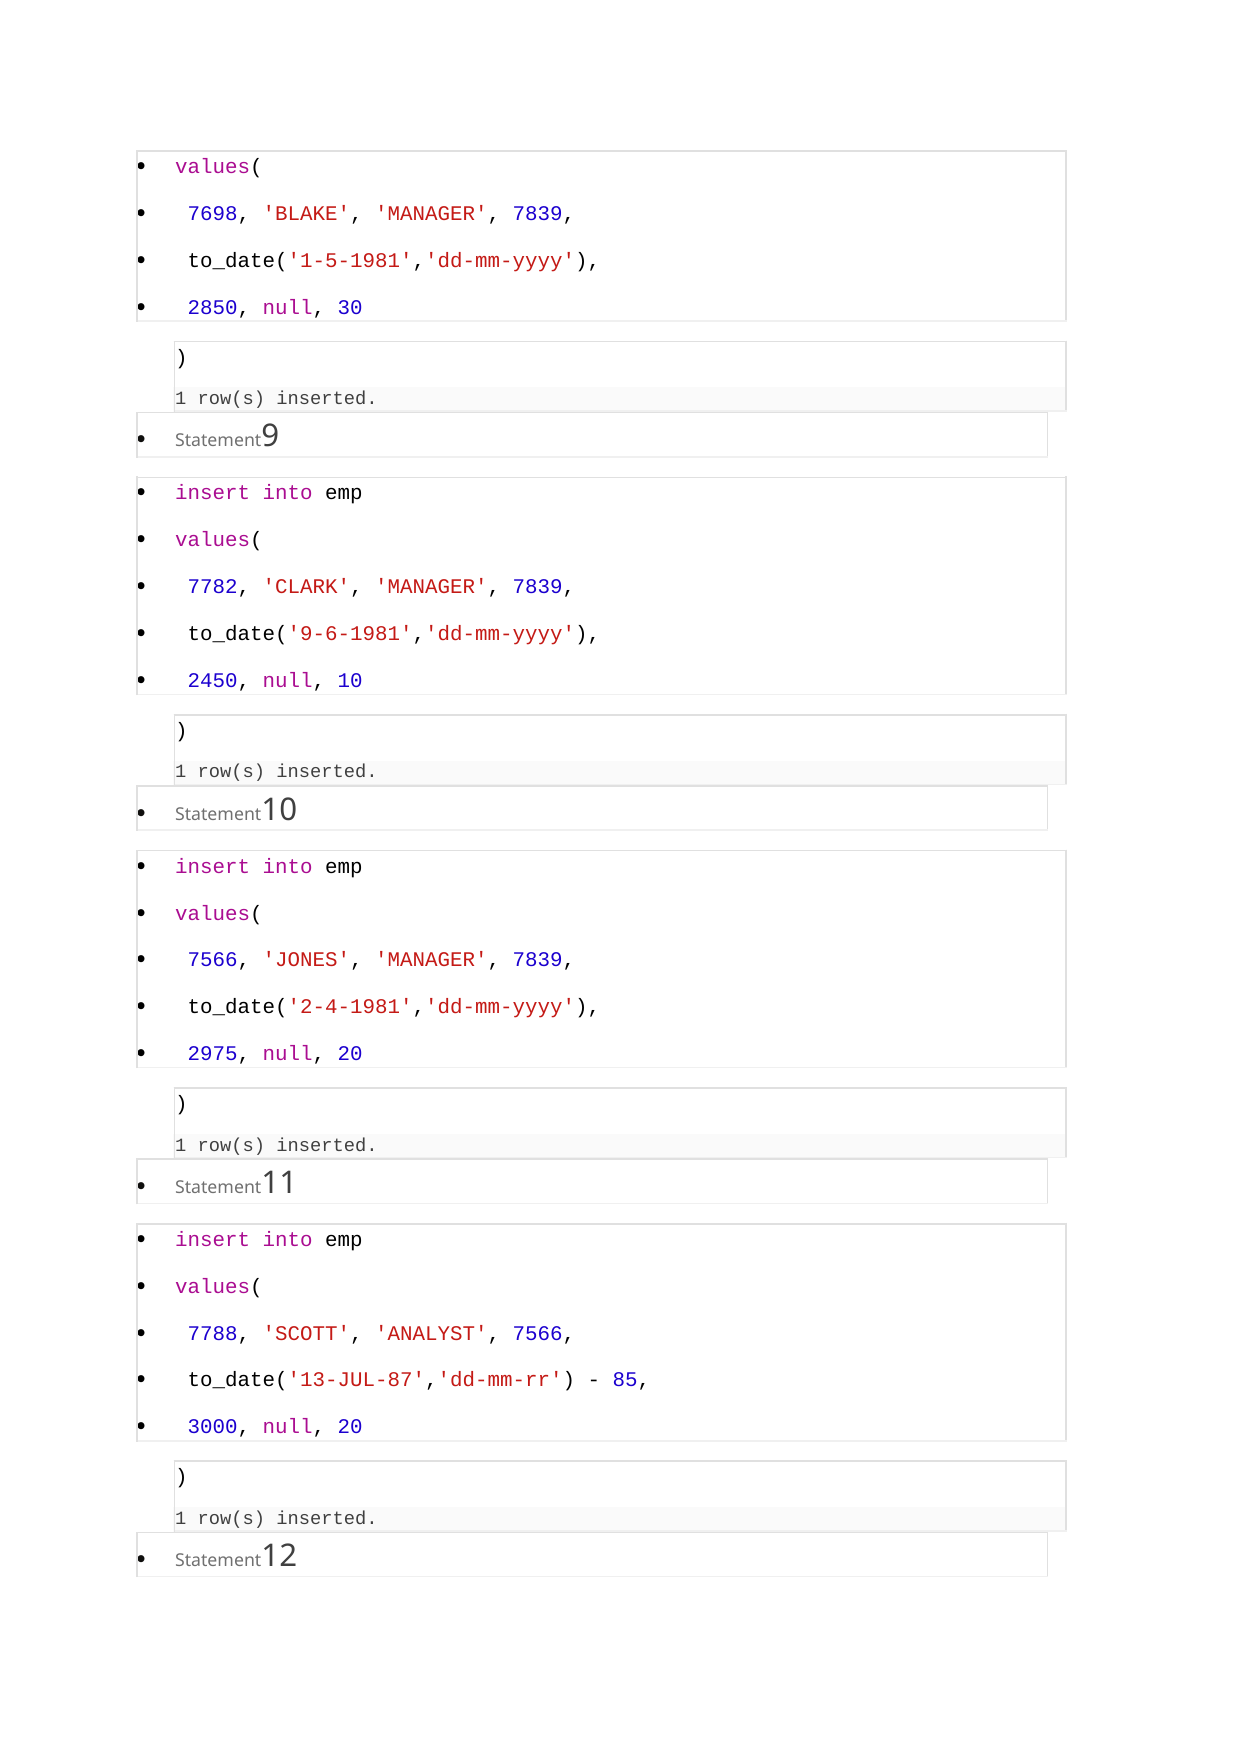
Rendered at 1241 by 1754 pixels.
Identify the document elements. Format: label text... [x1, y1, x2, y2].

list 7782, 'CLARK', 'MANAGER', 7839, [138, 570, 1065, 600]
list values( [138, 1270, 1065, 1299]
text 1 row(s) inserted. [175, 387, 1065, 410]
text 1 row(s) inserted. [175, 761, 1065, 784]
text 1 row(s) inserted. [175, 1507, 1065, 1530]
list to_date('1-5-1981','dd-mm-yyyy'), [138, 244, 1065, 273]
text ) [175, 1462, 1065, 1490]
list 7788, 'SCOTT', 'ANALYST', 7566, [138, 1317, 1065, 1346]
list 7566, 'JONES', 'MANAGER', 7839, [138, 943, 1065, 973]
list Statement12 [138, 1533, 1047, 1576]
list Statement10 [138, 787, 1047, 829]
list insert into emp [138, 478, 1065, 506]
text ) [175, 716, 1065, 743]
list 2975, null, 20 [138, 1037, 1065, 1067]
list 2850, null, 30 [138, 291, 1065, 320]
text ) [175, 342, 1065, 370]
list values( [138, 896, 1065, 926]
list to_date('2-4-1981','dd-mm-yyyy'), [138, 990, 1065, 1020]
text 1 row(s) inserted. [175, 1134, 1065, 1157]
list 3000, null, 20 [138, 1410, 1065, 1440]
list Statement11 [138, 1160, 1047, 1203]
list values( [138, 152, 1065, 180]
list to_date('13-JUL-87','dd-mm-rr') - 85, [138, 1363, 1065, 1393]
list to_date('9-6-1981','dd-mm-yyyy'), [138, 617, 1065, 647]
list insert into emp [138, 851, 1065, 879]
list 2450, null, 10 [138, 664, 1065, 694]
list Statement9 [138, 413, 1047, 456]
text ) [175, 1089, 1065, 1117]
list 7698, 'BLAKE', 'MANAGER', 7839, [138, 197, 1065, 227]
list insert into emp [138, 1225, 1065, 1252]
list values( [138, 523, 1065, 553]
